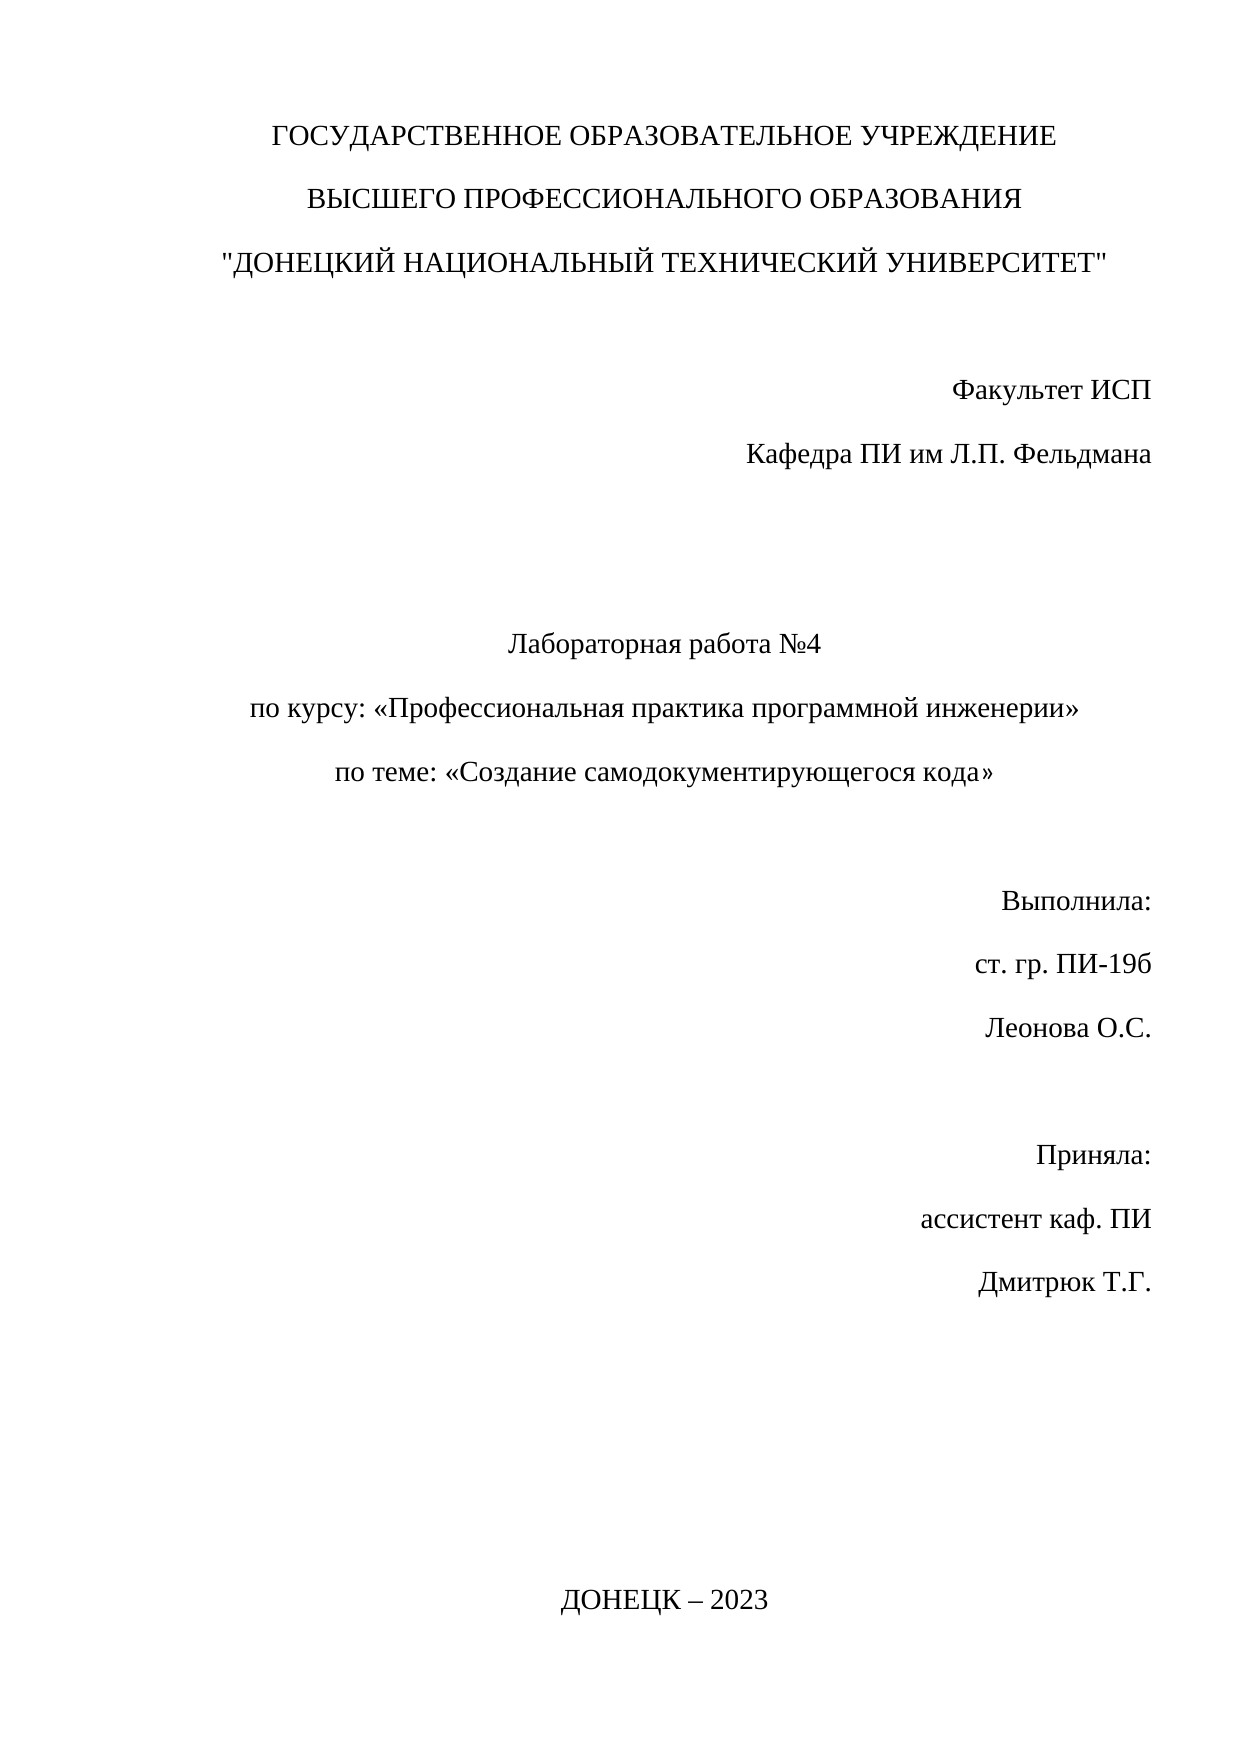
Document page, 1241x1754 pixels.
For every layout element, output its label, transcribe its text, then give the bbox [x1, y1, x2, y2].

text "ДОНЕЦКИЙ НАЦИОНАЛЬНЫЙ ТЕХНИЧЕСКИЙ УНИВЕРСИТЕТ" [177, 245, 1152, 279]
text ДОНЕЦК – 2023 [177, 1582, 1152, 1616]
text ГОСУДАРСТВЕННОЕ ОБРАЗОВАТЕЛЬНОЕ УЧРЕЖДЕНИЕ [177, 118, 1152, 152]
text ВЫСШЕГО ПРОФЕССИОНАЛЬНОГО ОБРАЗОВАНИЯ [177, 182, 1152, 215]
text по курсу: «Профессиональная практика программной инженерии» [177, 690, 1152, 723]
text Приняла: [177, 1137, 1152, 1171]
text Выполнила: [177, 883, 1152, 917]
text по теме: «Создание самодокументирующегося кода» [177, 753, 1152, 789]
text Дмитрюк Т.Г. [177, 1264, 1152, 1298]
text Леонова О.С. [177, 1010, 1152, 1044]
text Кафедра ПИ им Л.П. Фельдмана [177, 436, 1152, 469]
text Факультет ИСП [177, 372, 1152, 406]
text Лабораторная работа №4 [177, 626, 1152, 660]
text ст. гр. ПИ-19б [177, 947, 1152, 980]
text ассистент каф. ПИ [177, 1201, 1152, 1234]
